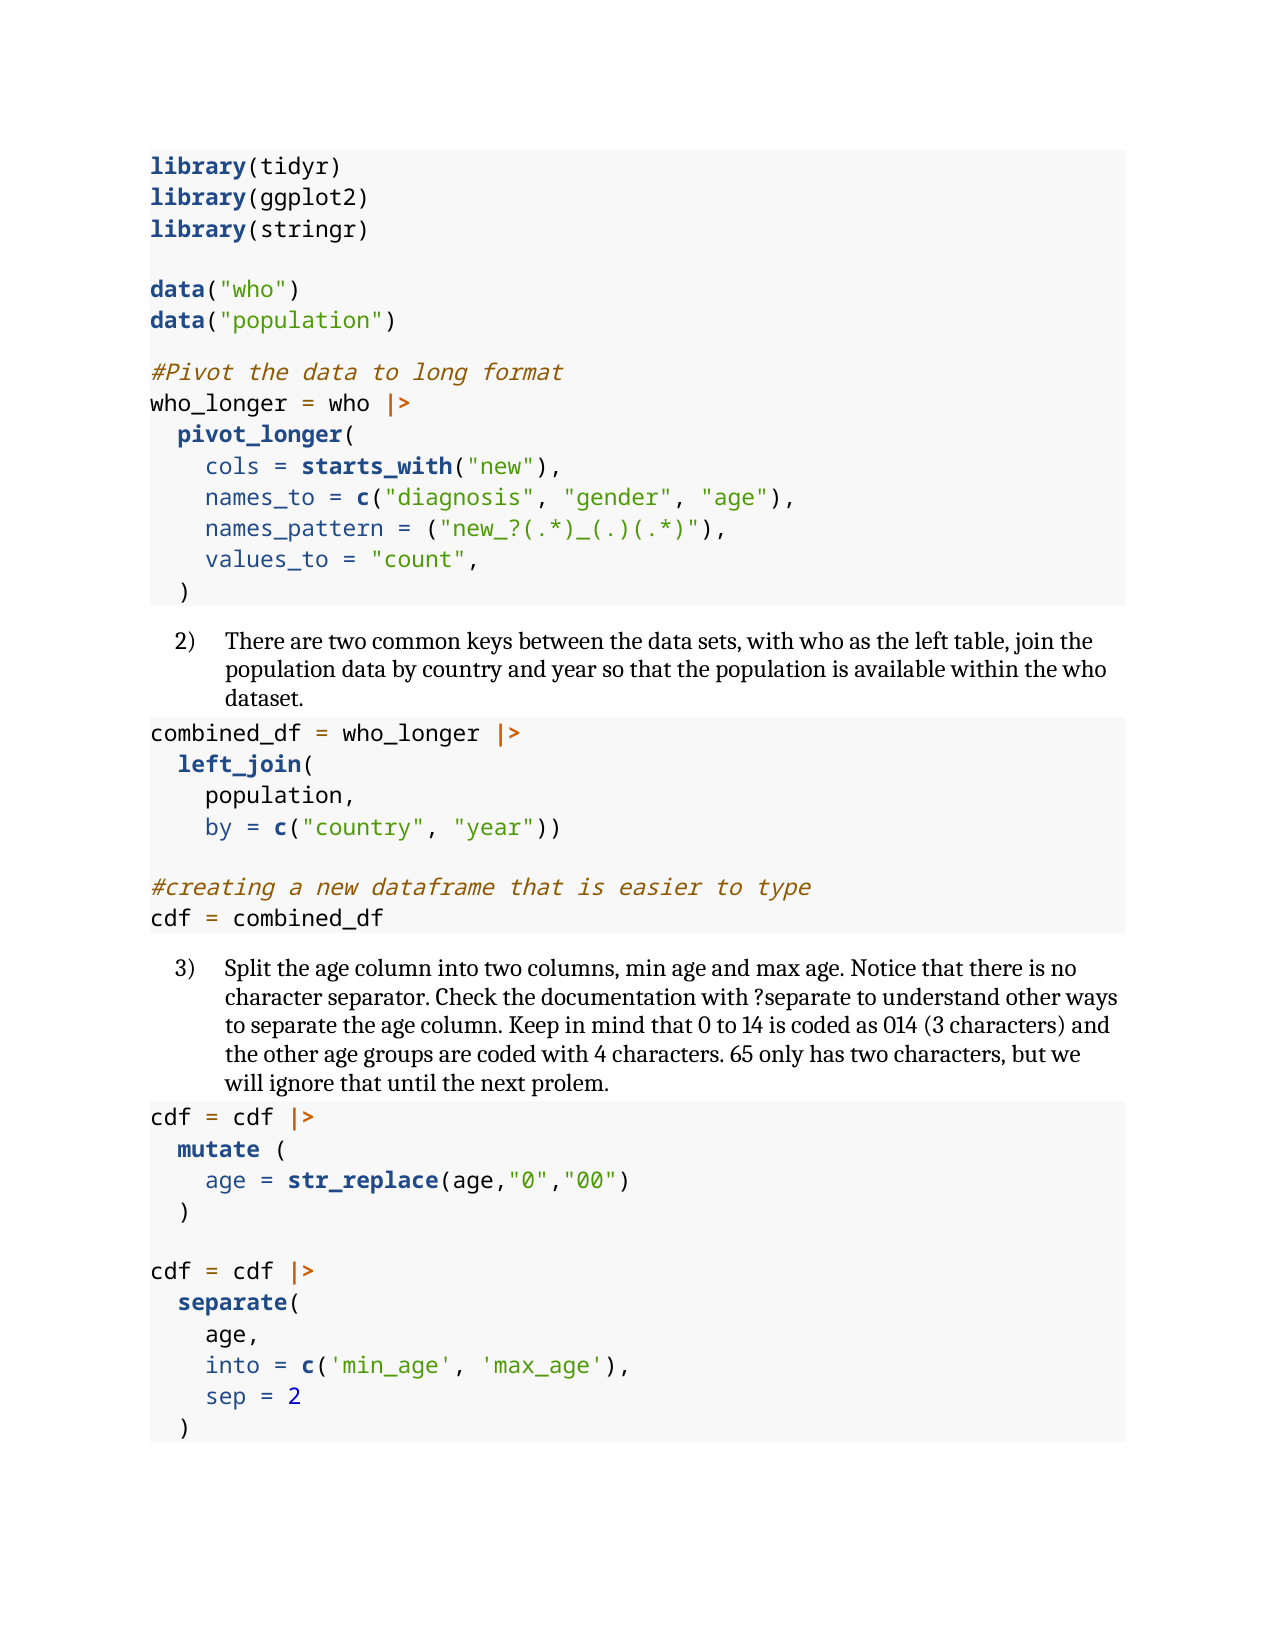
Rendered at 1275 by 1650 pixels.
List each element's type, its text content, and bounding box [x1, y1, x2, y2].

text library(tidyr) library(ggplot2) library(stringr) data("who") data("population") [150, 150, 1125, 335]
text cdf = cdf |> mutate ( age = str_replace(age,"0","00") ) cdf = cdf |> separate( age, into = c('min_age', 'max_age'), sep = 2 ) [150, 1101, 1125, 1442]
list There are two common keys between the data sets, with who as the left table, join the population data by country and year so that the population is available within the who dataset. [175, 627, 1125, 713]
text #Pivot the data to long format who_longer = who |> pivot_longer( cols = starts_with("new"), names_to = c("diagnosis", "gender", "age"), names_pattern = ("new_?(.*)_(.)(.*)"), values_to = "count", ) [150, 356, 1125, 606]
list Split the age column into two columns, min age and max age. Notice that there is no character separator. Check the documentation with ?separate to understand other ways to separate the age column. Keep in mind that 0 to 14 is coded as 014 (3 characters) and the other age groups are coded with 4 characters. 65 only has two characters, but we will ignore that until the next prolem. [175, 954, 1125, 1097]
text combined_df = who_longer |> left_join( population, by = c("country", "year")) #creating a new dataframe that is easier to type cdf = combined_df [150, 717, 1125, 933]
